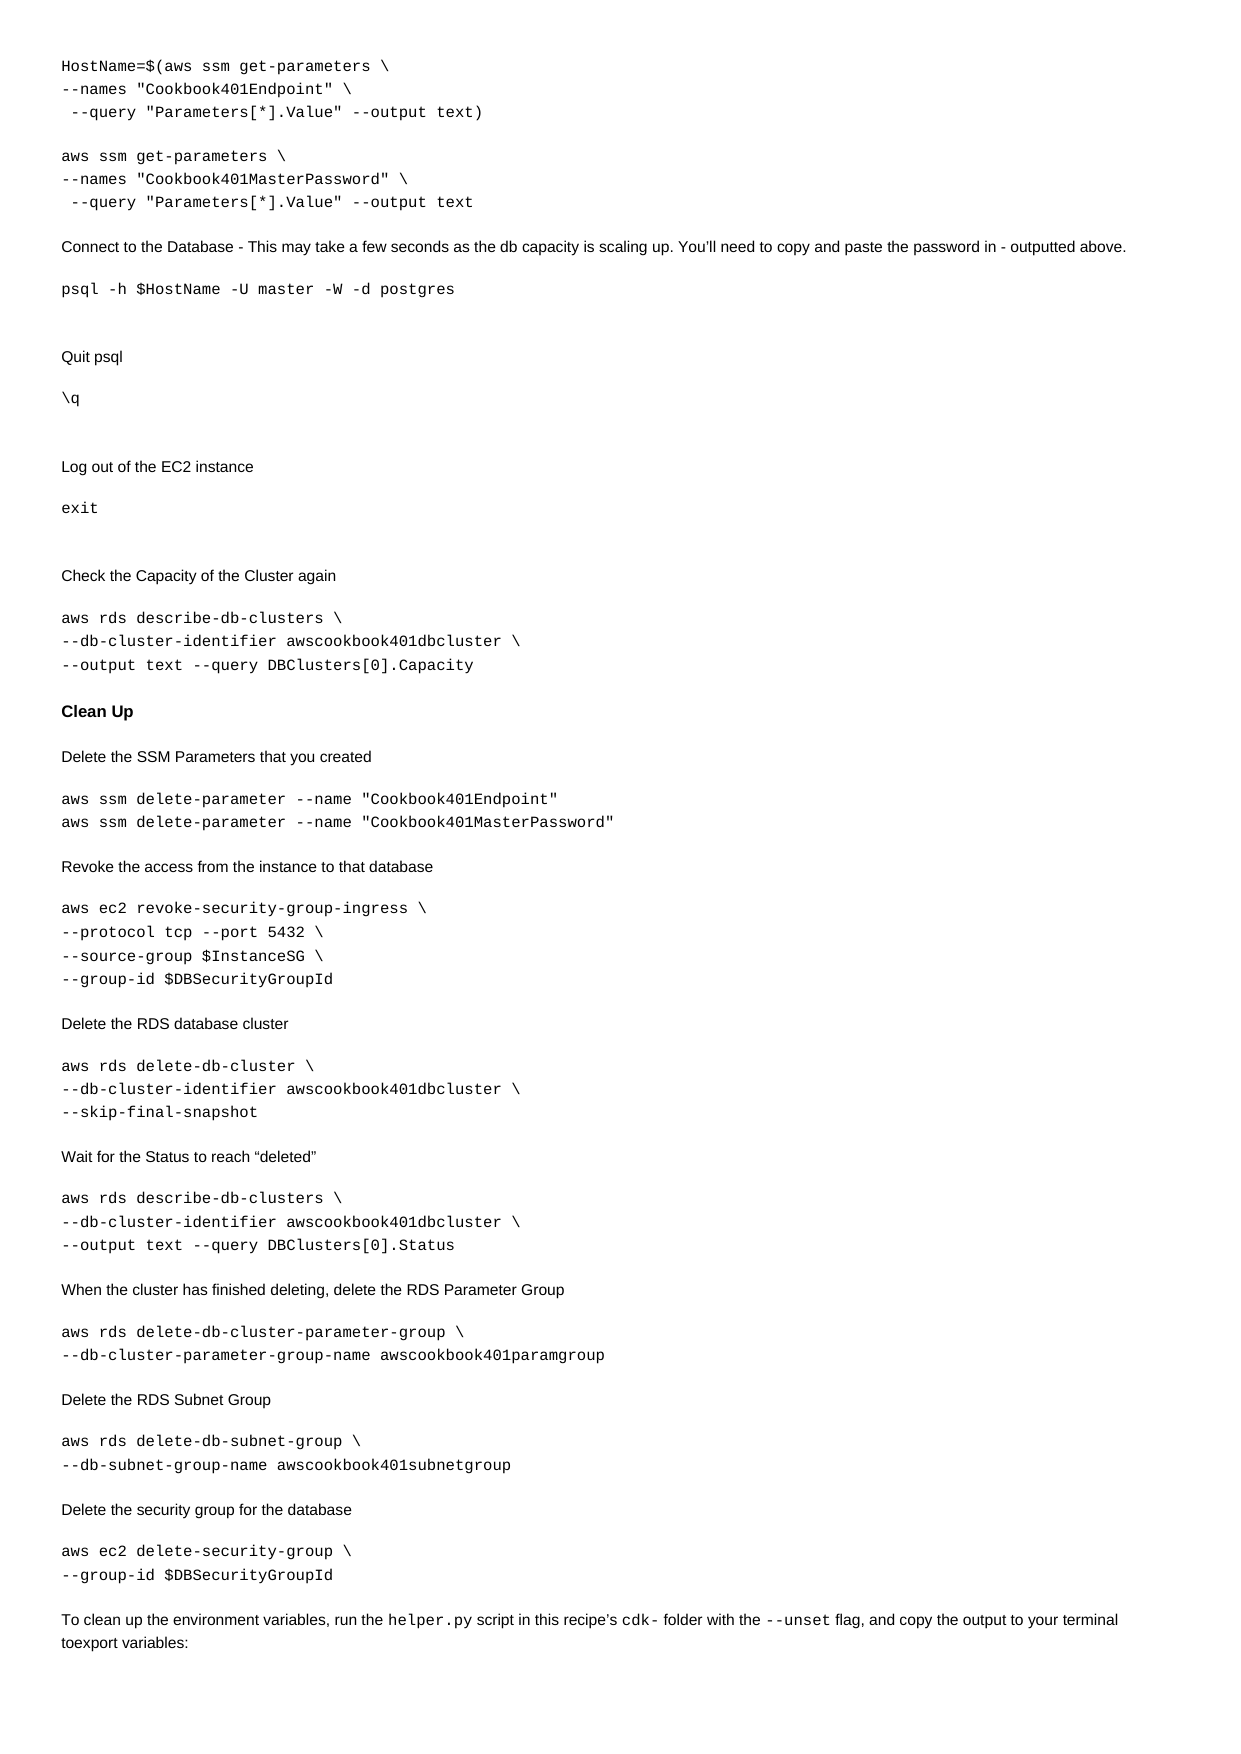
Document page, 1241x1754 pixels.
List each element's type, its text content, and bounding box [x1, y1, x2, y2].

text Delete the RDS Subnet Group [61, 1388, 1137, 1409]
text Connect to the Database - This may take a few seconds as the db capacity is scaling up. You’ll need to copy and paste the password in - outputted above. [61, 235, 1137, 257]
text aws ssm get-parameters \ --names "Cookbook401MasterPassword" \ --query "Parameters[*].Value" --output text [61, 142, 1137, 212]
text Check the Capacity of the Cluster again [61, 565, 1137, 586]
text aws rds describe-db-clusters \ --db-cluster-identifier awscookbook401dbcluster \ --output text --query DBClusters[0].Status [61, 1185, 1137, 1255]
text aws rds delete-db-subnet-group \ --db-subnet-group-name awscookbook401subnetgroup [61, 1428, 1137, 1475]
text \q [61, 385, 1137, 432]
text aws rds describe-db-clusters \ --db-cluster-identifier awscookbook401dbcluster \ --output text --query DBClusters[0].Capacity [61, 605, 1137, 675]
text Wait for the Status to reach “deleted” [61, 1145, 1137, 1167]
text psql -h $HostName -U master -W -d postgres [61, 275, 1137, 322]
text aws ec2 revoke-security-group-ingress \ --protocol tcp --port 5432 \ --source-group $InstanceSG \ --group-id $DBSecurityGroupId [61, 895, 1137, 989]
text aws ec2 delete-security-group \ --group-id $DBSecurityGroupId [61, 1538, 1137, 1585]
text Quit psql [61, 345, 1137, 366]
text aws ssm delete-parameter --name "Cookbook401Endpoint" aws ssm delete-parameter --name "Cookbook401MasterPassword" [61, 786, 1137, 832]
text Clean Up [61, 698, 1137, 722]
text aws rds delete-db-cluster \ --db-cluster-identifier awscookbook401dbcluster \ --skip-final-snapshot [61, 1052, 1137, 1122]
text Delete the security group for the database [61, 1498, 1137, 1519]
text aws rds delete-db-cluster-parameter-group \ --db-cluster-parameter-group-name awscookbook401paramgroup [61, 1318, 1137, 1365]
text Log out of the EC2 instance [61, 455, 1137, 476]
text exit [61, 495, 1137, 542]
text To clean up the environment variables, run the helper.py script in this recipe’s cdk- folder with the --unset flag, and copy the output to your terminal toexport variables: [61, 1606, 1137, 1653]
text Revoke the access from the instance to that database [61, 855, 1137, 877]
text Delete the SSM Parameters that you created [61, 745, 1137, 767]
text HostName=$(aws ssm get-parameters \ --names "Cookbook401Endpoint" \ --query "Parameters[*].Value" --output text) [61, 52, 1137, 122]
text Delete the RDS database cluster [61, 1012, 1137, 1034]
text When the cluster has finished deleting, delete the RDS Parameter Group [61, 1278, 1137, 1299]
